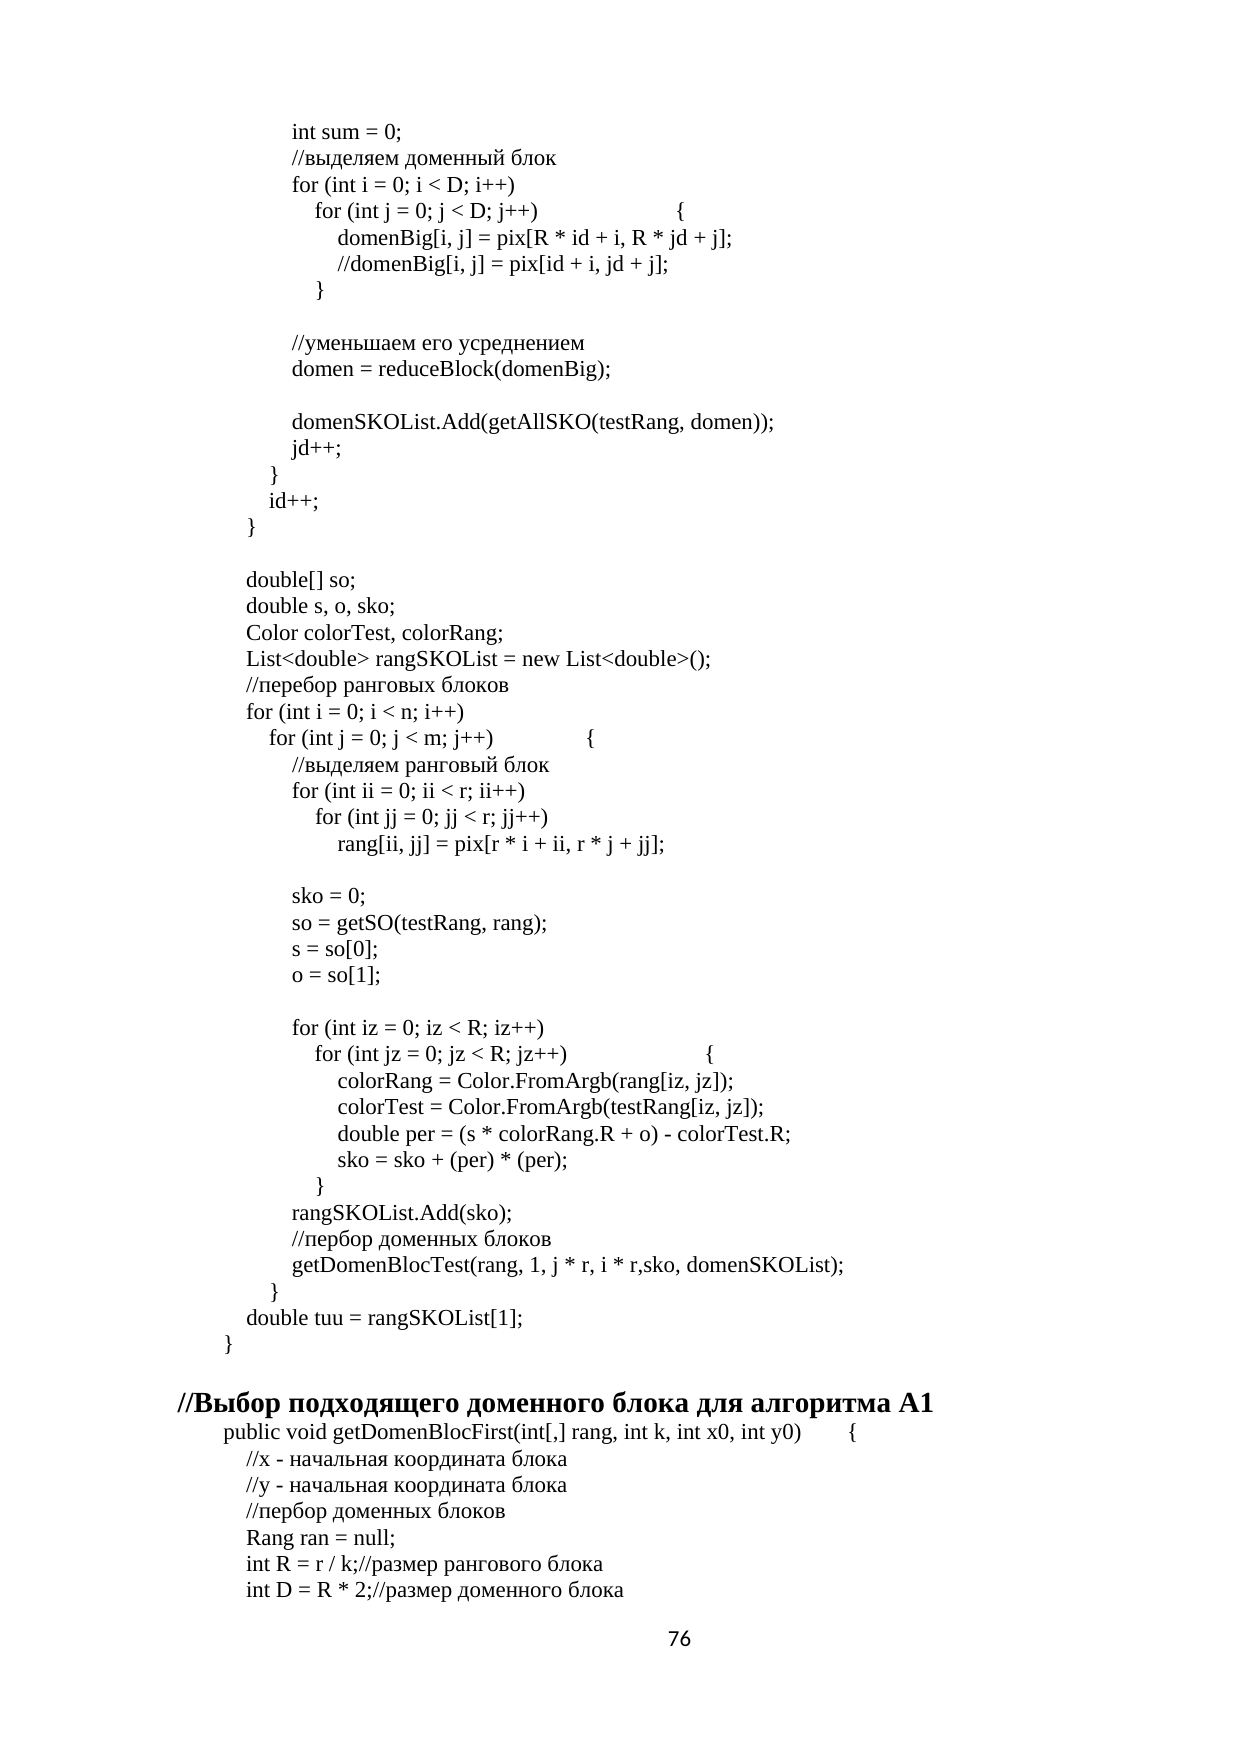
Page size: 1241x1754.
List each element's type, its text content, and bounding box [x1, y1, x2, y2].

text int sum = 0; [177, 118, 1181, 144]
text //пербор доменных блоков [177, 1225, 1181, 1251]
text double per = (s * colorRang.R + o) - colorTest.R; [177, 1119, 1181, 1146]
text domenSKOList.Add(getAllSKO(testRang, domen)); [177, 408, 1181, 434]
text //x - начальная координата блока [177, 1445, 1181, 1471]
text for (int i = 0; i < n; i++) [177, 698, 1181, 724]
text double s, o, sko; [177, 592, 1181, 619]
text int R = r / k;//размер рангового блока [177, 1550, 1181, 1576]
text double tuu = rangSKOList[1]; [177, 1304, 1181, 1330]
text rangSKOList.Add(sko); [177, 1199, 1181, 1225]
text //выделяем доменный блок [177, 144, 1181, 171]
text colorTest = Color.FromArgb(testRang[iz, jz]); [177, 1093, 1181, 1119]
text int D = R * 2;//размер доменного блока [177, 1576, 1181, 1603]
text //уменьшаем его усреднением [177, 329, 1181, 355]
text List<double> rangSKOList = new List<double>(); [177, 645, 1181, 672]
text colorRang = Color.FromArgb(rang[iz, jz]); [177, 1067, 1181, 1093]
text Color colorTest, colorRang; [177, 619, 1181, 645]
text for (int i = 0; i < D; i++) [177, 171, 1181, 197]
text so = getSO(testRang, rang); [177, 909, 1181, 935]
text for (int ii = 0; ii < r; ii++) [177, 777, 1181, 803]
text for (int j = 0; j < D; j++) { [177, 197, 1181, 223]
text domenBig[i, j] = pix[R * id + i, R * jd + j]; [177, 223, 1181, 250]
text for (int jj = 0; jj < r; jj++) [177, 803, 1181, 830]
text double[] so; [177, 566, 1181, 592]
text //перебор ранговых блоков [177, 672, 1181, 698]
text } [177, 1278, 1181, 1304]
text jd++; [177, 434, 1181, 461]
text Rang ran = null; [177, 1524, 1181, 1550]
text //пербор доменных блоков [177, 1497, 1181, 1524]
text } [177, 1172, 1181, 1199]
text id++; [177, 487, 1181, 513]
text } [177, 1330, 1181, 1357]
text s = so[0]; [177, 935, 1181, 961]
text } [177, 513, 1181, 540]
text getDomenBlocTest(rang, 1, j * r, i * r,sko, domenSKOList); [177, 1251, 1181, 1278]
text for (int jz = 0; jz < R; jz++) { [177, 1041, 1181, 1067]
text sko = 0; [177, 882, 1181, 909]
text //domenBig[i, j] = pix[id + i, jd + j]; [177, 250, 1181, 276]
text } [177, 276, 1181, 303]
text //Выбор подходящего доменного блока для алгоритма А1 [177, 1385, 1181, 1418]
text o = so[1]; [177, 961, 1181, 988]
text rang[ii, jj] = pix[r * i + ii, r * j + jj]; [177, 830, 1181, 856]
text //выделяем ранговый блок [177, 751, 1181, 777]
text sko = sko + (per) * (per); [177, 1146, 1181, 1172]
text //y - начальная координата блока [177, 1471, 1181, 1497]
text public void getDomenBlocFirst(int[,] rang, int k, int x0, int y0) { [177, 1418, 1181, 1445]
text } [177, 461, 1181, 487]
text domen = reduceBlock(domenBig); [177, 355, 1181, 382]
text for (int j = 0; j < m; j++) { [177, 724, 1181, 751]
text for (int iz = 0; iz < R; iz++) [177, 1014, 1181, 1041]
